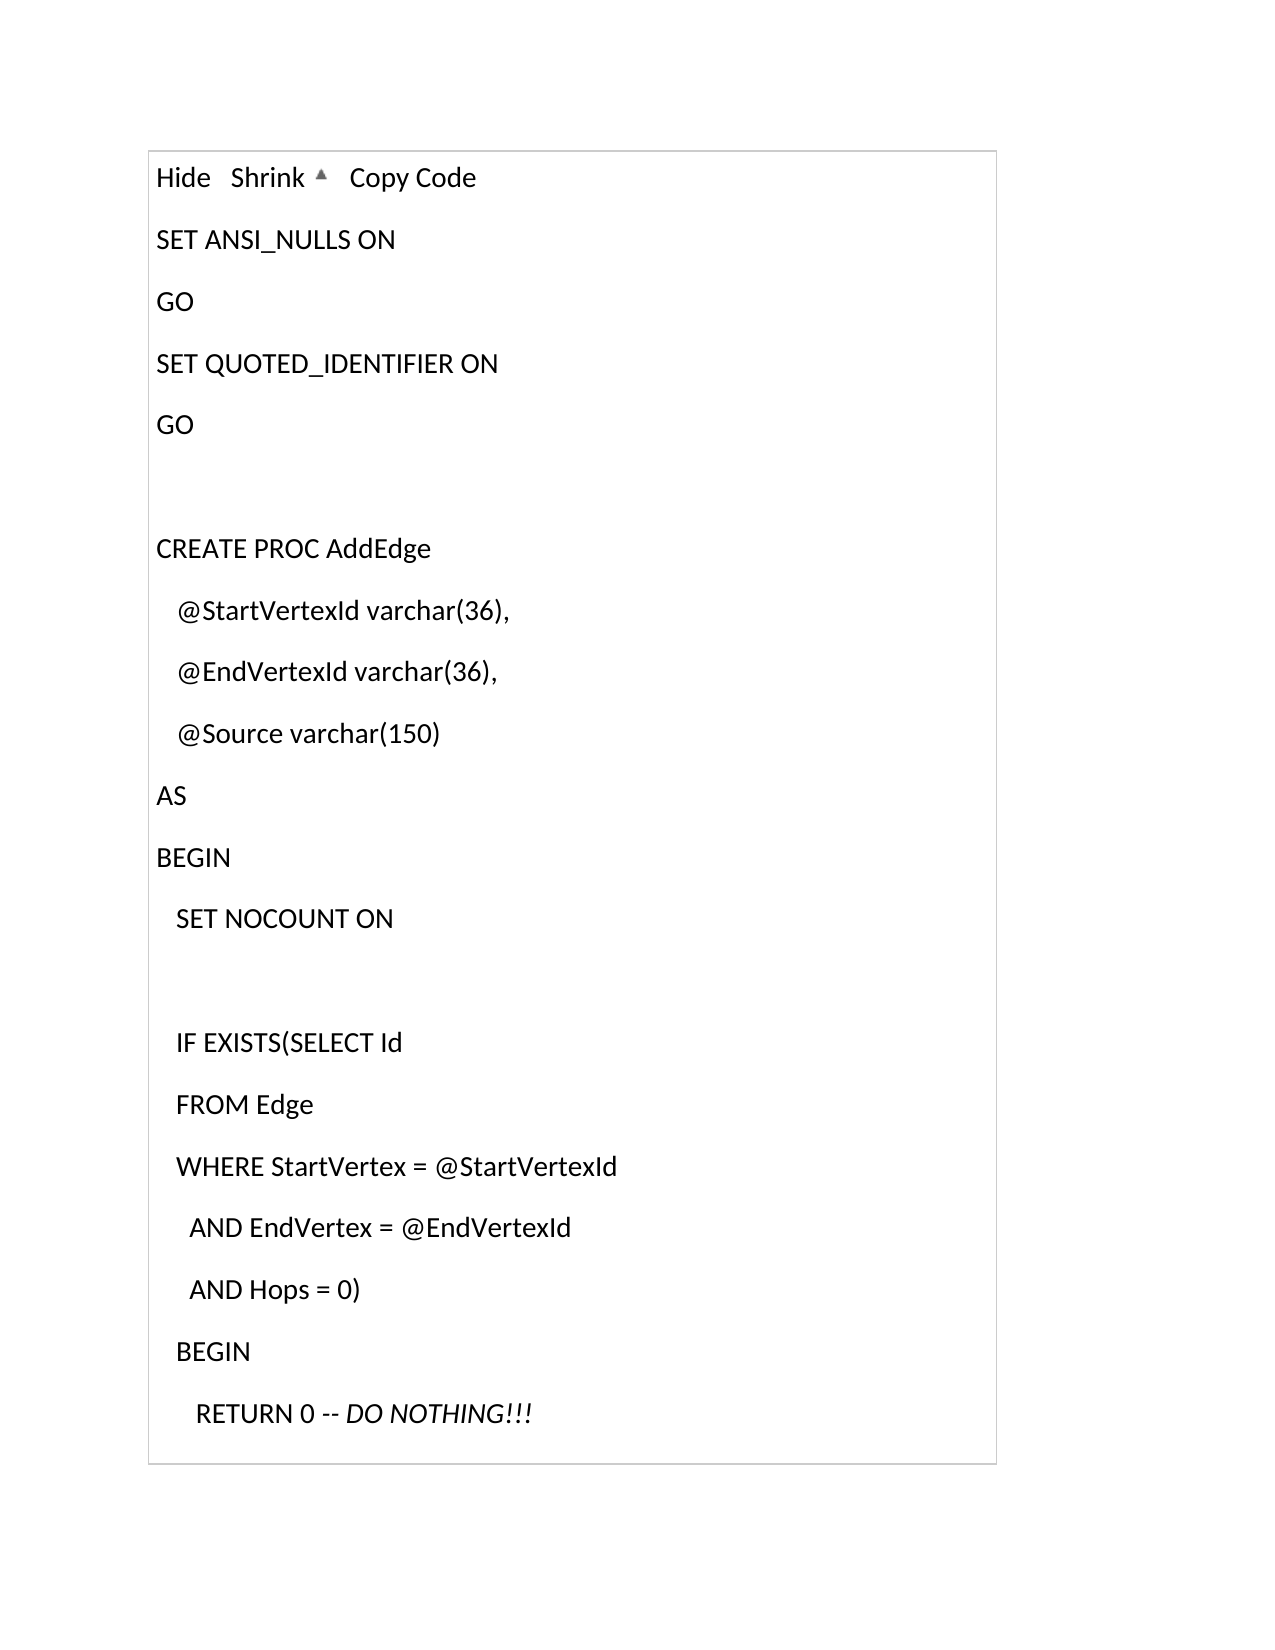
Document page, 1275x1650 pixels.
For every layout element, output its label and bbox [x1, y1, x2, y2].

picture [311, 162, 337, 188]
table_cell [149, 152, 996, 1463]
